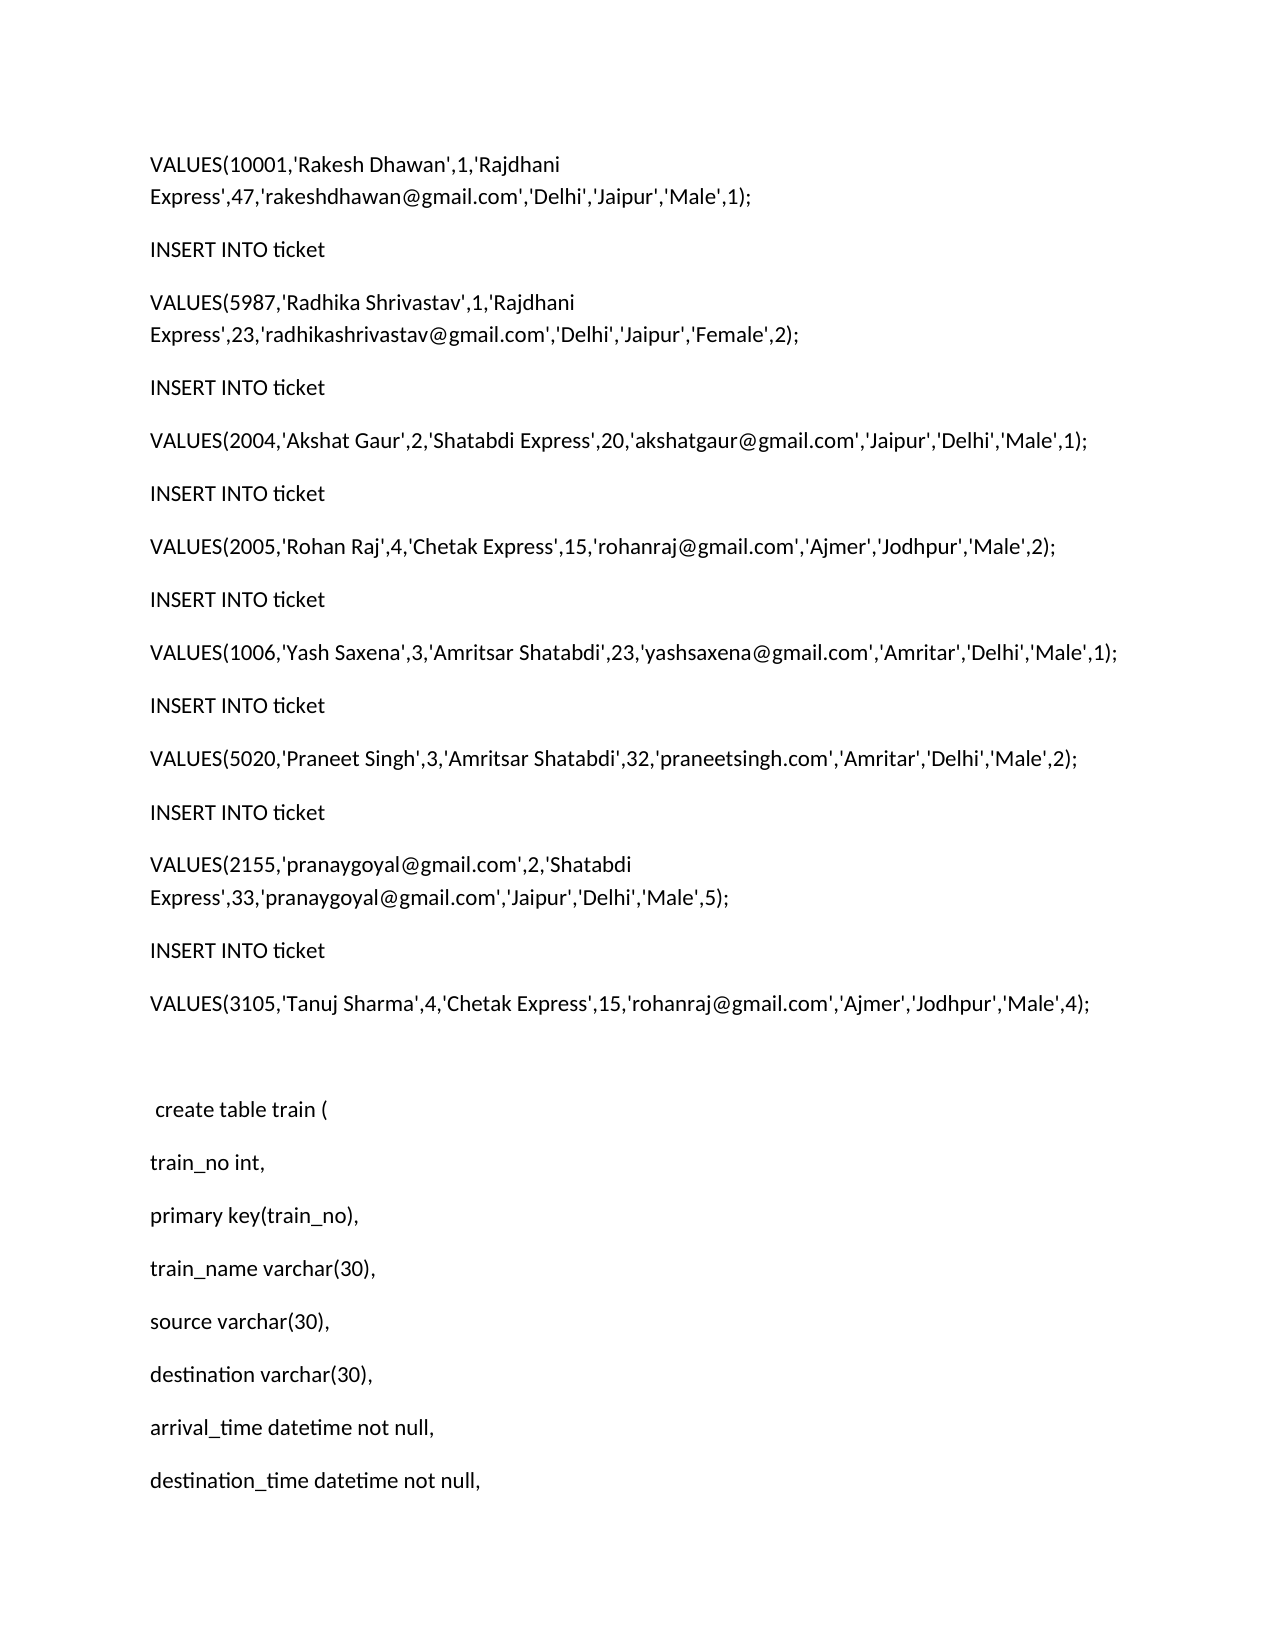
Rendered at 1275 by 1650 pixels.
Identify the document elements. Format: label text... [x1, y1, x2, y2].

text destination_time datetime not null, [150, 1466, 1125, 1494]
text INSERT INTO ticket [150, 479, 1125, 507]
text VALUES(1006,'Yash Saxena',3,'Amritsar Shatabdi',23,'yashsaxena@gmail.com','Amritar','Delhi','Male',1); [150, 638, 1125, 667]
text source varchar(30), [150, 1307, 1125, 1335]
text create table train ( [150, 1095, 1125, 1123]
text destination varchar(30), [150, 1360, 1125, 1388]
text primary key(train_no), [150, 1201, 1125, 1229]
text INSERT INTO ticket [150, 235, 1125, 263]
text INSERT INTO ticket [150, 586, 1125, 613]
text INSERT INTO ticket [150, 373, 1125, 401]
text VALUES(3105,'Tanuj Sharma',4,'Chetak Express',15,'rohanraj@gmail.com','Ajmer','Jodhpur','Male',4); [150, 989, 1125, 1017]
text INSERT INTO ticket [150, 798, 1125, 826]
text train_no int, [150, 1148, 1125, 1176]
text VALUES(5987,'Radhika Shrivastav',1,'Rajdhani Express',23,'radhikashrivastav@gmail.com','Delhi','Jaipur','Female',2); [150, 288, 1125, 348]
text VALUES(2005,'Rohan Raj',4,'Chetak Express',15,'rohanraj@gmail.com','Ajmer','Jodhpur','Male',2); [150, 532, 1125, 561]
text VALUES(2004,'Akshat Gaur',2,'Shatabdi Express',20,'akshatgaur@gmail.com','Jaipur','Delhi','Male',1); [150, 426, 1125, 454]
text arrival_time datetime not null, [150, 1413, 1125, 1441]
text VALUES(5020,'Praneet Singh',3,'Amritsar Shatabdi',32,'praneetsingh.com','Amritar','Delhi','Male',2); [150, 744, 1125, 773]
text INSERT INTO ticket [150, 936, 1125, 964]
text VALUES(10001,'Rakesh Dhawan',1,'Rajdhani Express',47,'rakeshdhawan@gmail.com','Delhi','Jaipur','Male',1); [150, 150, 1125, 210]
text VALUES(2155,'pranaygoyal@gmail.com',2,'Shatabdi Express',33,'pranaygoyal@gmail.com','Jaipur','Delhi','Male',5); [150, 851, 1125, 911]
text INSERT INTO ticket [150, 692, 1125, 719]
text train_name varchar(30), [150, 1254, 1125, 1282]
